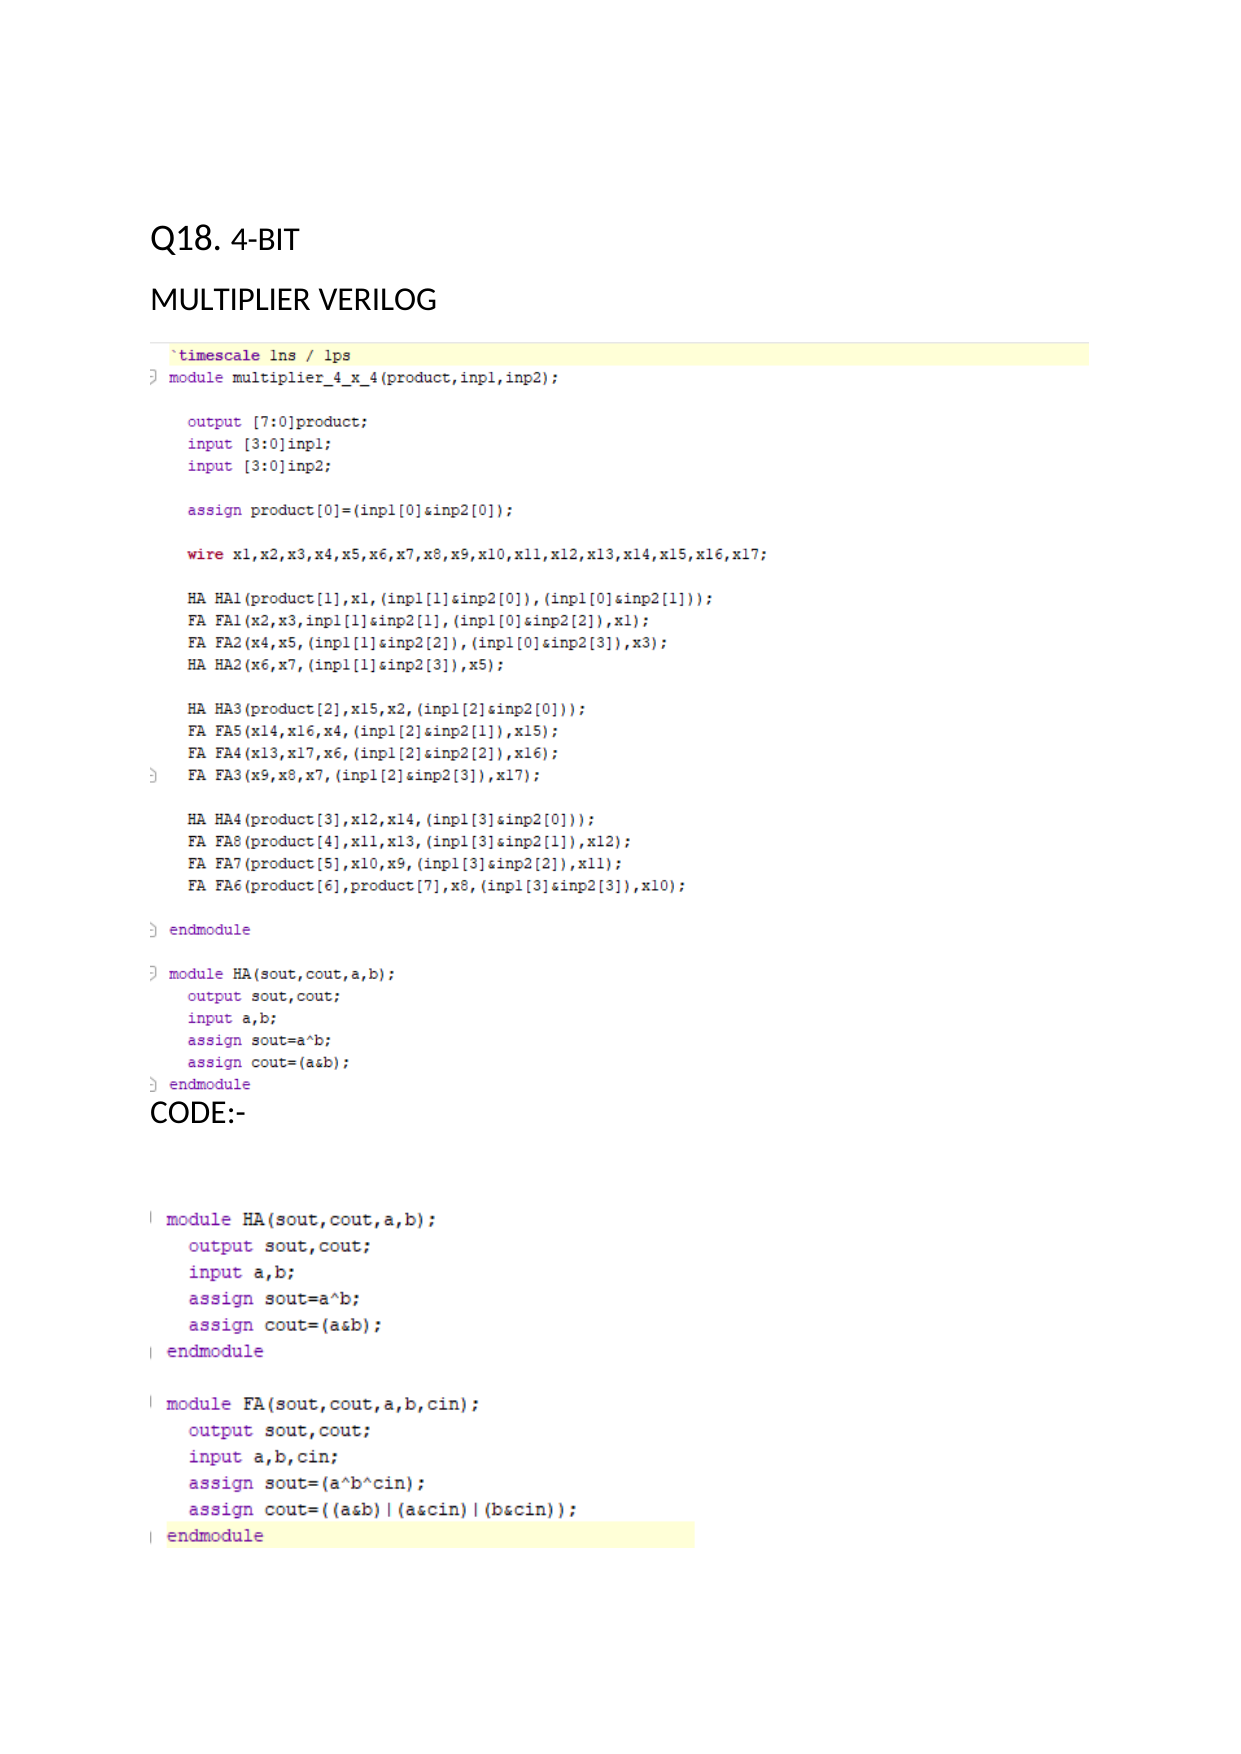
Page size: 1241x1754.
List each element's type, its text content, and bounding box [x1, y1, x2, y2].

picture [150, 1210, 695, 1548]
text Q18. 4-BIT MULTIPLIER VERILOG CODE:- [150, 1092, 466, 1132]
picture [150, 342, 1089, 1092]
text Q18. 4-BIT MULTIPLIER VERILOG CODE:- [150, 214, 466, 342]
